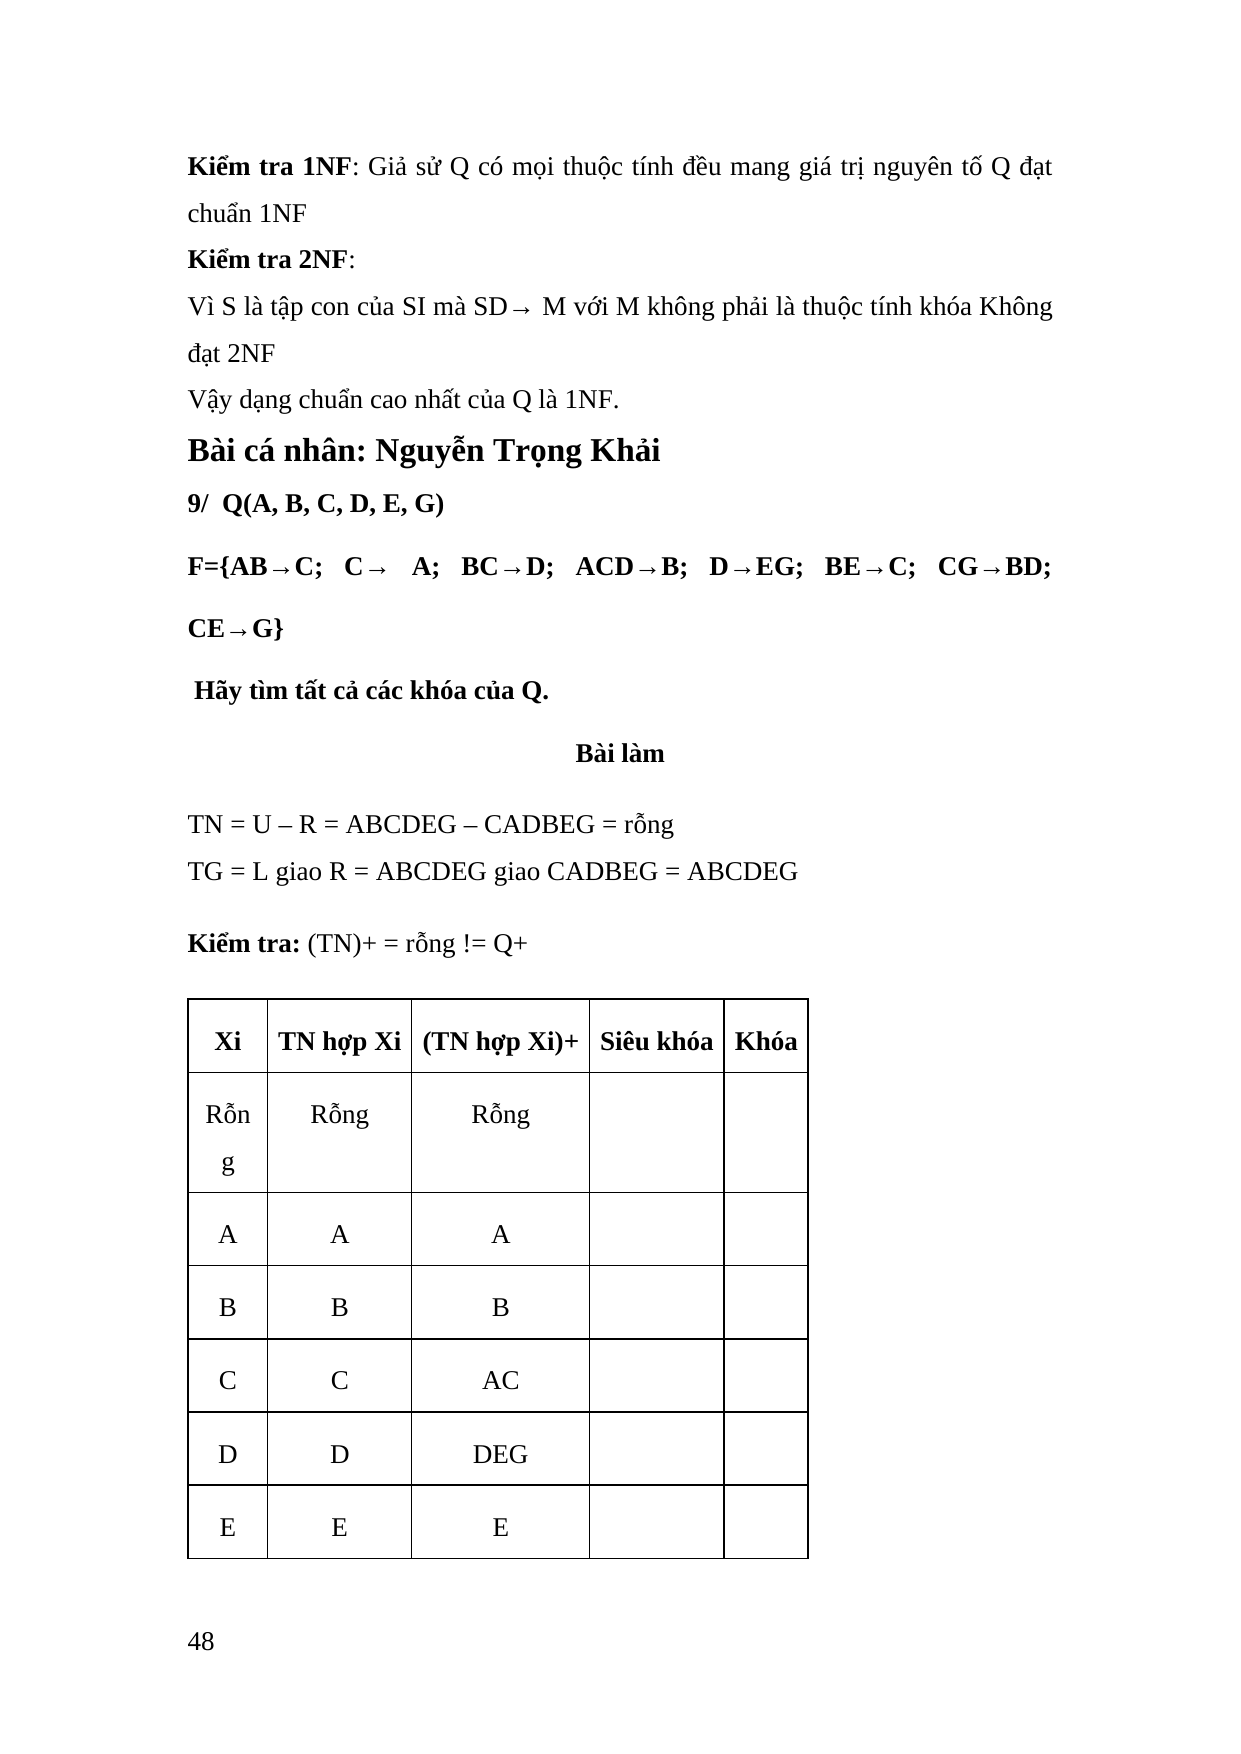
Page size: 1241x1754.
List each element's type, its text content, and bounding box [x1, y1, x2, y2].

table_cell E [268, 1486, 411, 1558]
table_cell C [268, 1340, 411, 1411]
table_cell [725, 1486, 807, 1558]
table_header Khóa [725, 1000, 807, 1072]
table_header (TN hợp Xi)+ [412, 1000, 589, 1072]
text Vậy dạng chuẩn cao nhất của Q là 1NF. [187, 383, 1053, 414]
table_cell B [189, 1266, 267, 1338]
table_cell [590, 1266, 723, 1338]
text Kiểm tra: (TN)+ = rỗng != Q+ [187, 927, 1053, 958]
table_cell [725, 1340, 807, 1411]
text Kiểm tra 1NF: Giả sử Q có mọi thuộc tính đều mang giá trị nguyên tố Q đạt chuẩn 1NF [187, 150, 1053, 228]
table_cell [590, 1073, 723, 1191]
table_header TN hợp Xi [268, 1000, 411, 1072]
table_cell E [412, 1486, 589, 1558]
table_cell D [189, 1413, 267, 1484]
table_cell B [268, 1266, 411, 1338]
table_cell A [189, 1193, 267, 1265]
table_cell A [268, 1193, 411, 1265]
text TN = U – R = ABCDEG – CADBEG = rỗng TG = L giao R = ABCDEG giao CADBEG = ABCDEG [187, 808, 1053, 886]
table_cell [725, 1413, 807, 1484]
table_cell E [189, 1486, 267, 1558]
text Kiểm tra 2NF: Vì S là tập con của SI mà SD→ M với M không phải là thuộc tính khóa Không đạt 2NF [187, 243, 1053, 368]
table_cell A [412, 1193, 589, 1265]
table_cell DEG [412, 1413, 589, 1484]
table_cell Rỗng [412, 1073, 589, 1191]
table_cell [590, 1340, 723, 1411]
text Bài cá nhân: Nguyễn Trọng Khải [187, 430, 1053, 468]
table_cell B [412, 1266, 589, 1338]
table_header Siêu khóa [590, 1000, 723, 1072]
table_cell [590, 1486, 723, 1558]
table_cell [725, 1266, 807, 1338]
table_cell D [268, 1413, 411, 1484]
table_header Xi [189, 1000, 267, 1072]
text 9/ Q(A, B, C, D, E, G) F={AB→C; C→ A; BC→D; ACD→B; D→EG; BE→C; CG→BD; CE→G} Hãy tìm tất cả các khóa của Q. [187, 487, 1053, 706]
table_cell AC [412, 1340, 589, 1411]
table_cell Rỗng [189, 1073, 267, 1191]
table_cell [725, 1073, 807, 1191]
table_cell [590, 1413, 723, 1484]
table_cell [725, 1193, 807, 1265]
table_cell C [189, 1340, 267, 1411]
text Bài làm [187, 737, 1053, 768]
table_cell [590, 1193, 723, 1265]
table_cell Rỗng [268, 1073, 411, 1191]
